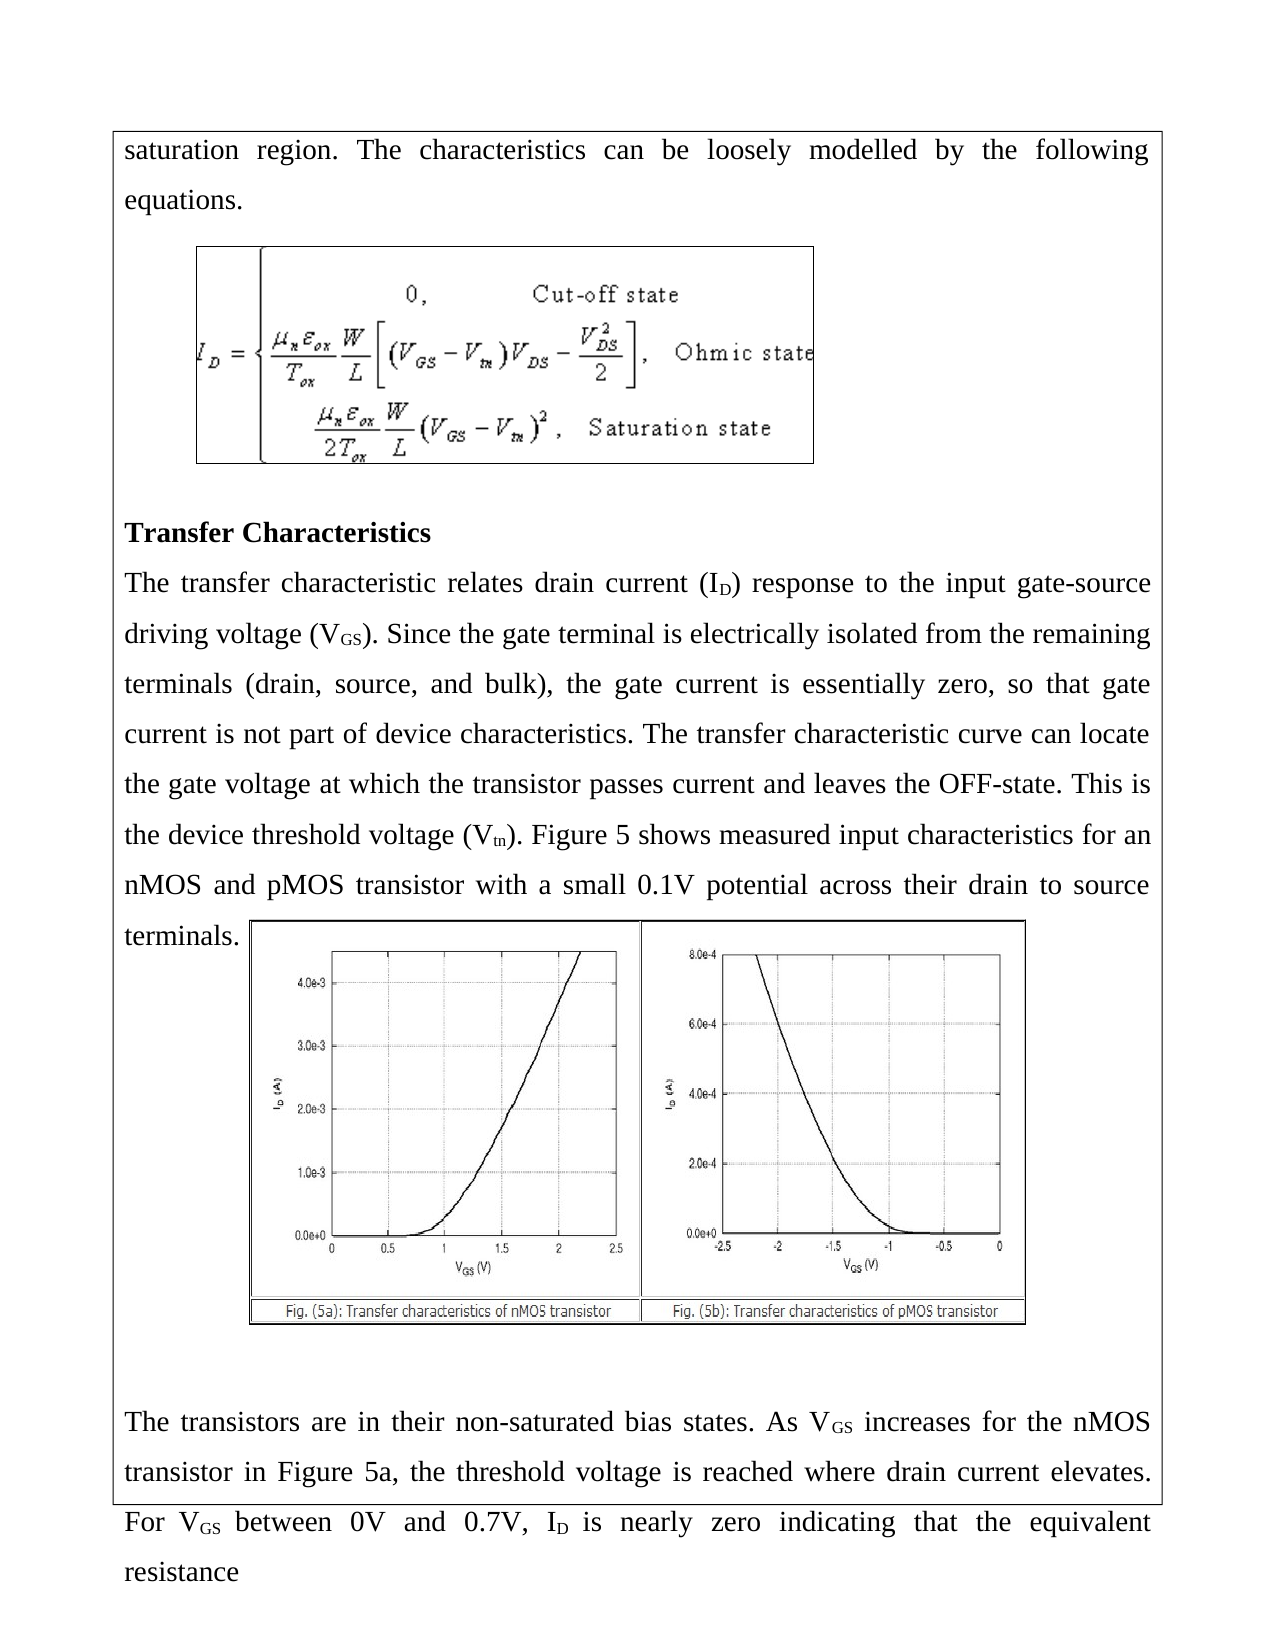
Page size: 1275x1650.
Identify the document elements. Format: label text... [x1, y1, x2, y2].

subtitle Transfer Characteristics [124, 515, 1264, 549]
text The transistors are in their non-saturated bias states. As VGS increases for the nMOS transistor in Figure 5a, the threshold voltage is reached where drain current elevates. For VGS between 0V and 0.7V, ID is nearly zero indicating that the equivalent resistance [124, 1404, 1151, 1588]
text saturation region. The characteristics can be loosely modelled by the following equations. [124, 132, 1150, 216]
picture [197, 247, 813, 463]
text The transfer characteristic relates drain current (ID) response to the input gate-source driving voltage (VGS). Since the gate terminal is electrically isolated from the remaining terminals (drain, source, and bulk), the gate current is essentially zero, so that gate current is not part of device characteristics. The transfer characteristic curve can locate the gate voltage at which the transistor passes current and leaves the OFF-state. This is the device threshold voltage (Vtn). Figure 5 shows measured input characteristics for an nMOS and pMOS transistor with a small 0.1V potential across their drain to source terminals. [124, 565, 1151, 951]
picture [250, 951, 1025, 1324]
